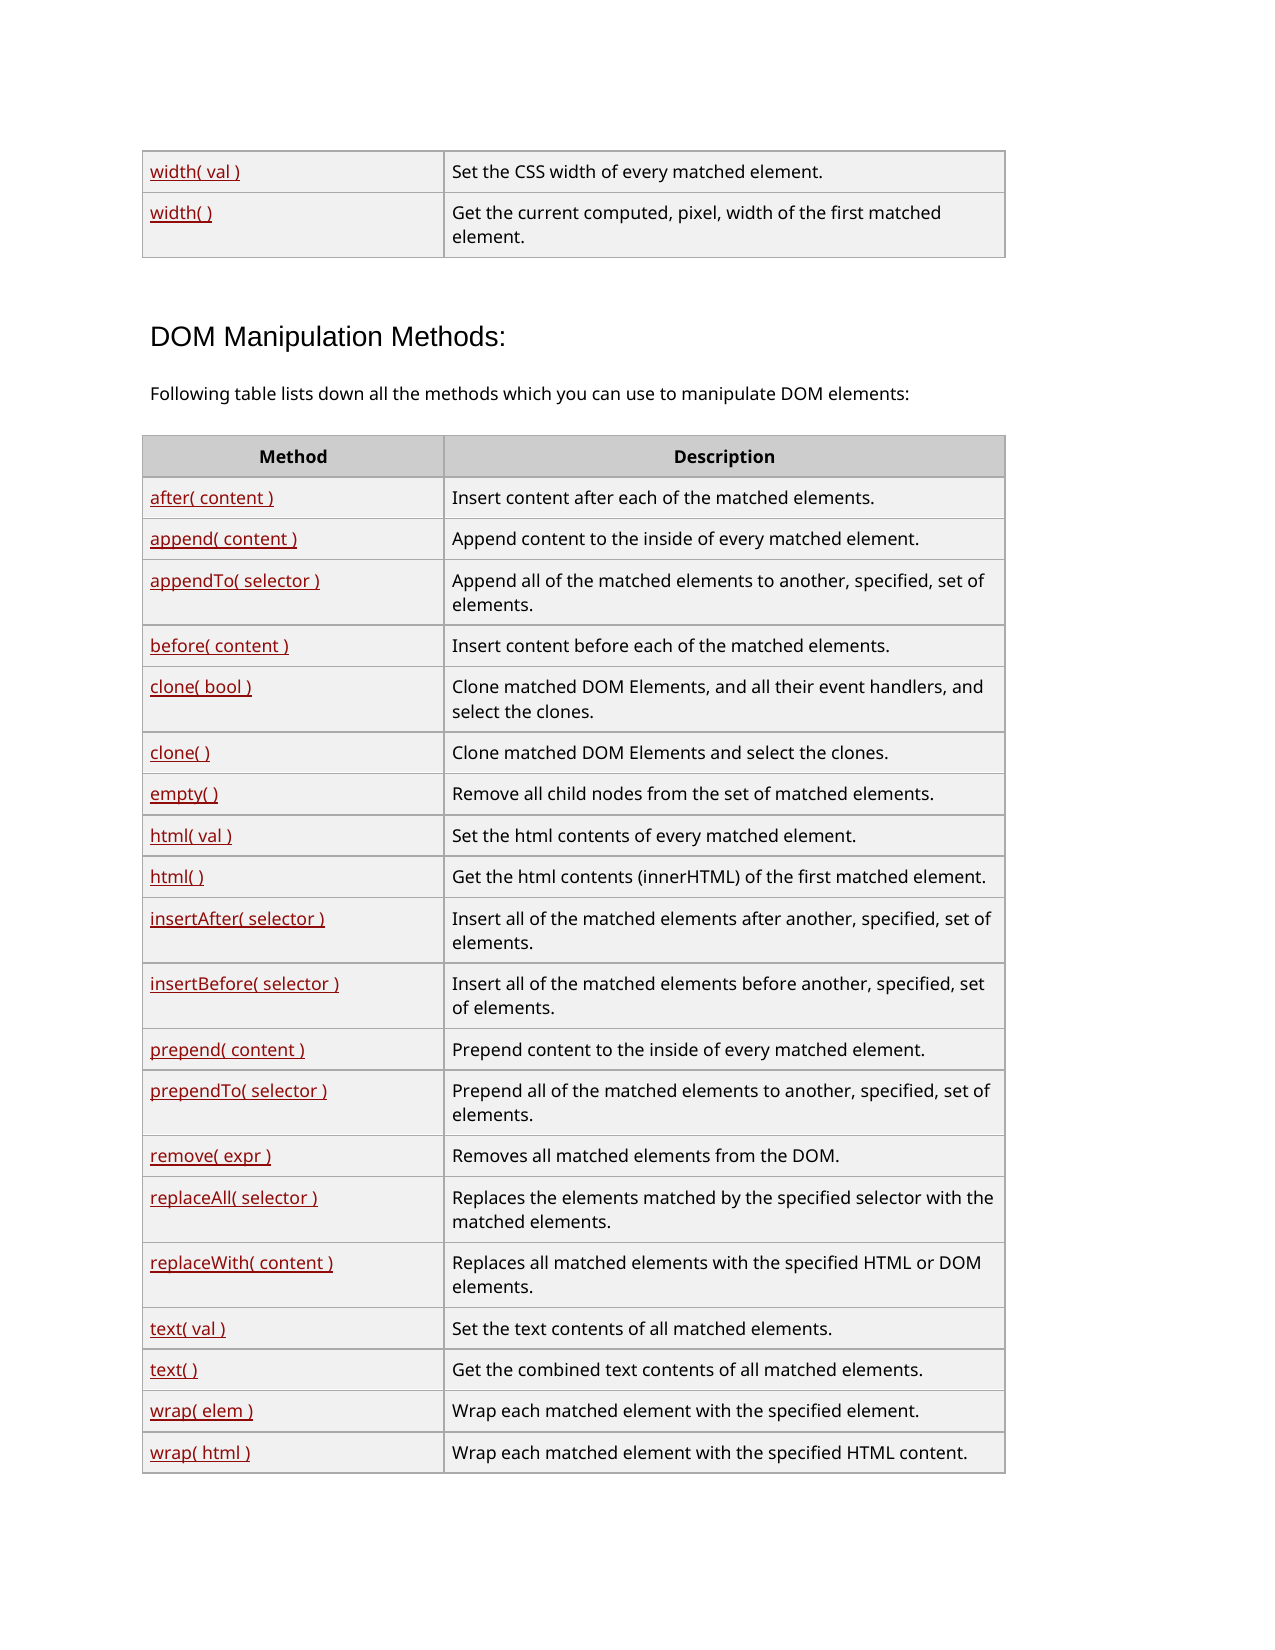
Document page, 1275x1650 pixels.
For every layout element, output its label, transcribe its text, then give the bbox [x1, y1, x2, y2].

table_cell replaceWith( content ) [143, 1243, 443, 1307]
table_cell Insert content after each of the matched elements. [445, 478, 1004, 517]
table_cell Clone matched DOM Elements, and all their event handlers, and select the clones. [445, 667, 1004, 731]
table_cell insertBefore( selector ) [143, 964, 443, 1028]
table_cell Insert all of the matched elements before another, specified, set of elements. [445, 964, 1004, 1028]
table_cell Insert content before each of the matched elements. [445, 626, 1004, 666]
text Following table lists down all the methods which you can use to manipulate DOM elements: [150, 381, 1125, 406]
table_cell before( content ) [143, 626, 443, 666]
table_cell Set the text contents of all matched elements. [445, 1308, 1004, 1348]
table_cell Wrap each matched element with the specified element. [445, 1391, 1004, 1431]
table_cell prependTo( selector ) [143, 1071, 443, 1134]
table_cell wrap( html ) [143, 1433, 443, 1472]
table_cell Set the CSS width of every matched element. [445, 152, 1004, 191]
table_cell append( content ) [143, 519, 443, 559]
table_header Description [445, 436, 1004, 476]
table_cell text( val ) [143, 1308, 443, 1348]
table_cell empty( ) [143, 774, 443, 814]
table_cell Prepend content to the inside of every matched element. [445, 1029, 1004, 1069]
table_cell Replaces all matched elements with the specified HTML or DOM elements. [445, 1243, 1004, 1307]
table_header Method [143, 436, 443, 476]
table_cell Clone matched DOM Elements and select the clones. [445, 733, 1004, 772]
table_cell remove( expr ) [143, 1136, 443, 1176]
table_cell insertAfter( selector ) [143, 898, 443, 962]
table_cell width( val ) [143, 152, 443, 191]
table_cell text( ) [143, 1350, 443, 1389]
table_cell replaceAll( selector ) [143, 1177, 443, 1241]
table_cell Append all of the matched elements to another, specified, set of elements. [445, 560, 1004, 624]
table_cell width( ) [143, 193, 443, 257]
table_cell Removes all matched elements from the DOM. [445, 1136, 1004, 1176]
table_cell prepend( content ) [143, 1029, 443, 1069]
table_cell after( content ) [143, 478, 443, 517]
table_cell Set the html contents of every matched element. [445, 816, 1004, 855]
table_cell Insert all of the matched elements after another, specified, set of elements. [445, 898, 1004, 962]
table_cell html( val ) [143, 816, 443, 855]
table_cell Get the combined text contents of all matched elements. [445, 1350, 1004, 1389]
table_cell Get the current computed, pixel, width of the first matched element. [445, 193, 1004, 257]
table_cell Prepend all of the matched elements to another, specified, set of elements. [445, 1071, 1004, 1134]
text DOM Manipulation Methods: [150, 320, 1125, 352]
table_cell html( ) [143, 857, 443, 897]
table_cell clone( ) [143, 733, 443, 772]
table_cell Get the html contents (innerHTML) of the first matched element. [445, 857, 1004, 897]
table_cell clone( bool ) [143, 667, 443, 731]
table_cell Replaces the elements matched by the specified selector with the matched elements. [445, 1177, 1004, 1241]
table_cell wrap( elem ) [143, 1391, 443, 1431]
table_cell Remove all child nodes from the set of matched elements. [445, 774, 1004, 814]
table_cell appendTo( selector ) [143, 560, 443, 624]
table_cell Append content to the inside of every matched element. [445, 519, 1004, 559]
table_cell Wrap each matched element with the specified HTML content. [445, 1433, 1004, 1472]
